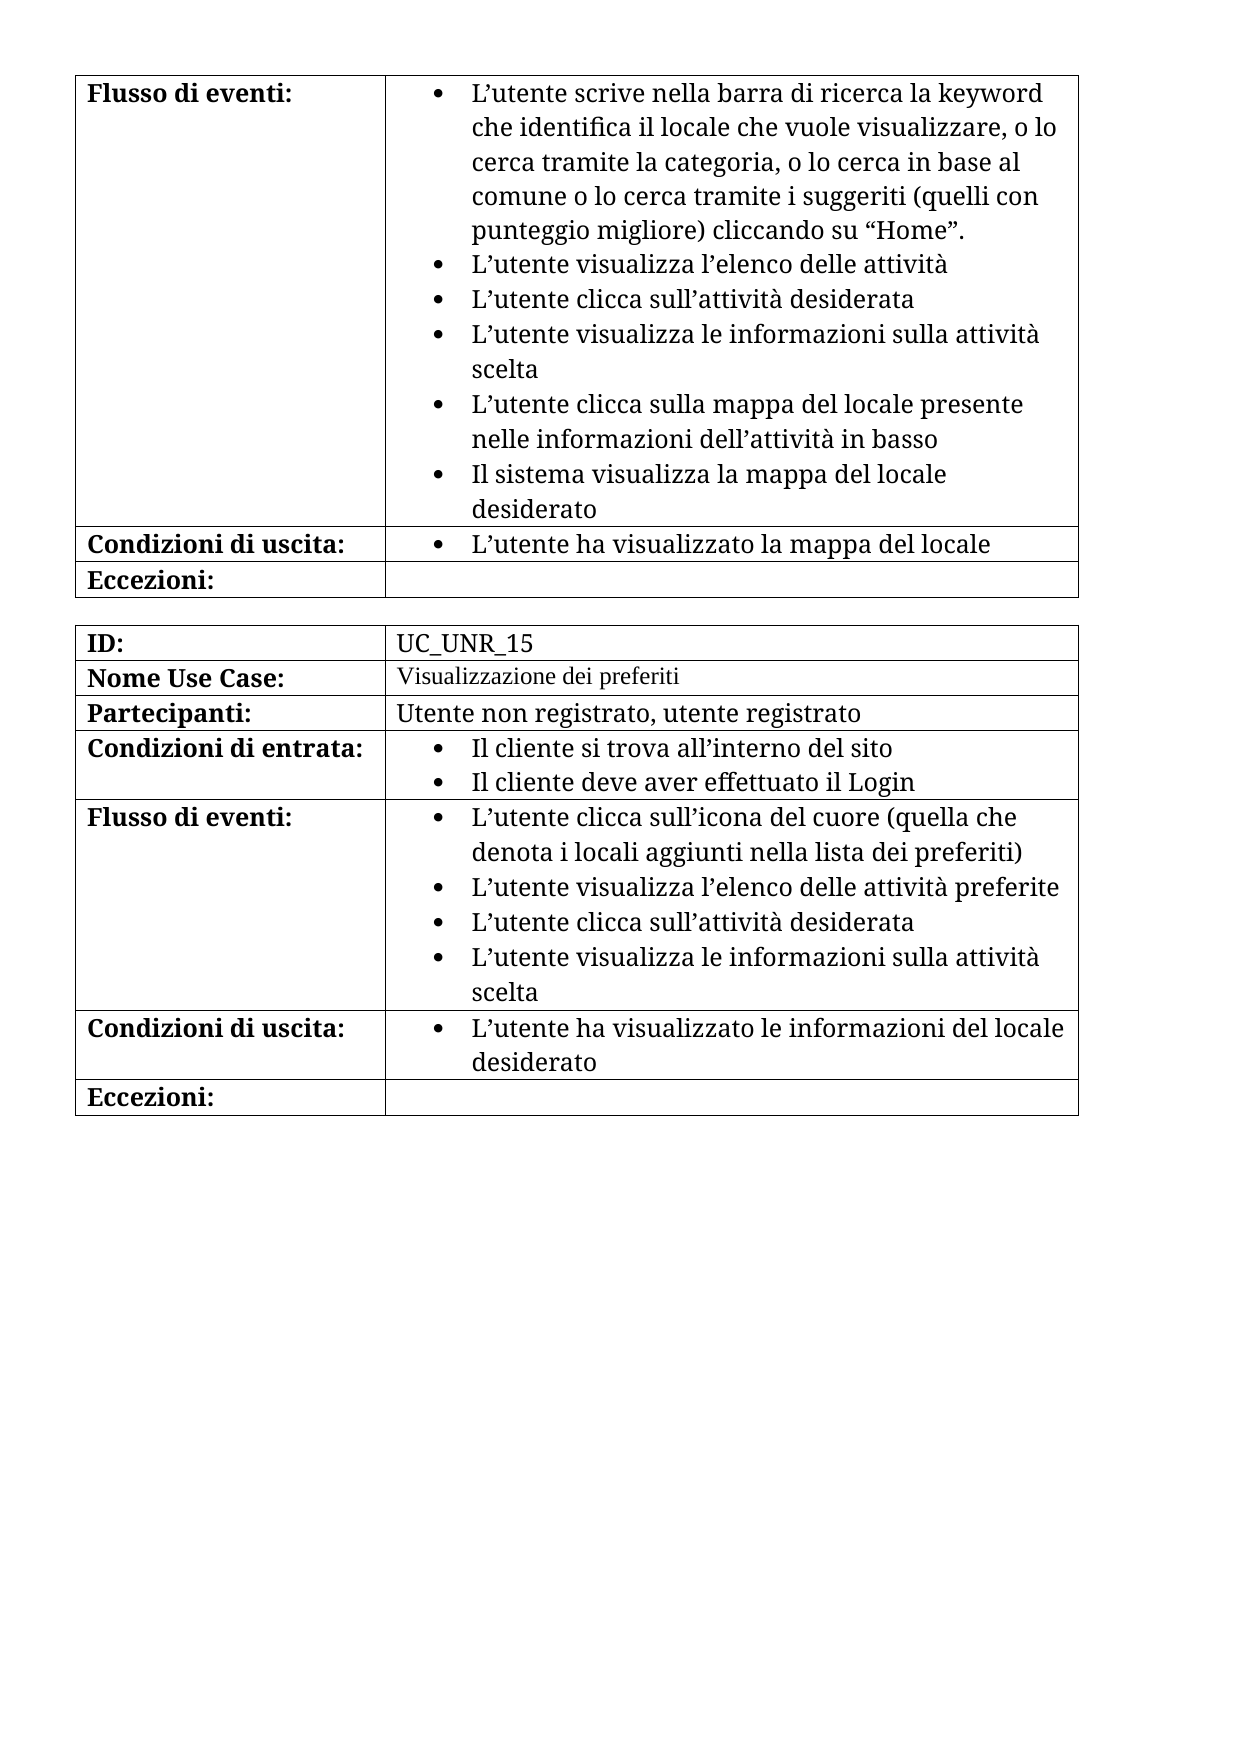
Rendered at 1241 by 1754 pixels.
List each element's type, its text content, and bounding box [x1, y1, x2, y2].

table_cell Condizioni di uscita: [76, 527, 385, 561]
table_cell Flusso di eventi: [76, 76, 385, 526]
table_cell Utente non registrato, utente registrato [386, 696, 1078, 730]
table_cell Il cliente si trova all’interno del sito Il cliente deve aver effettuato il Login [386, 731, 1078, 799]
table_cell L’utente ha visualizzato la mappa del locale [386, 527, 1078, 561]
table_cell L’utente scrive nella barra di ricerca la keyword che identifica il locale che vuole visualizzare, o lo cerca tramite la categoria, o lo cerca in base al comune o lo cerca tramite i suggeriti (quelli con punteggio migliore) cliccando su “Home”. L’utente visualizza l’elenco delle attività L’utente clicca sull’attività desiderata L’utente visualizza le informazioni sulla attività scelta L’utente clicca sulla mappa del locale presente nelle informazioni dell’attività in basso Il sistema visualizza la mappa del locale desiderato [386, 76, 1078, 526]
table_cell [386, 562, 1078, 597]
table_cell Condizioni di uscita: [76, 1011, 385, 1079]
table_cell L’utente ha visualizzato le informazioni del locale desiderato [386, 1011, 1078, 1079]
table_cell Partecipanti: [76, 696, 385, 730]
table_cell [386, 1080, 1078, 1115]
table_header UC_UNR_15 [386, 626, 1078, 660]
table_header ID: [76, 626, 385, 660]
table_cell Condizioni di entrata: [76, 731, 385, 799]
table_cell L’utente clicca sull’icona del cuore (quella che denota i locali aggiunti nella lista dei preferiti) L’utente visualizza l’elenco delle attività preferite L’utente clicca sull’attività desiderata L’utente visualizza le informazioni sulla attività scelta [386, 800, 1078, 1010]
table_cell Eccezioni: [76, 1080, 385, 1115]
table_cell Eccezioni: [76, 562, 385, 597]
table_cell Visualizzazione dei preferiti [386, 661, 1078, 695]
table_cell Flusso di eventi: [76, 800, 385, 1010]
table_cell Nome Use Case: [76, 661, 385, 695]
